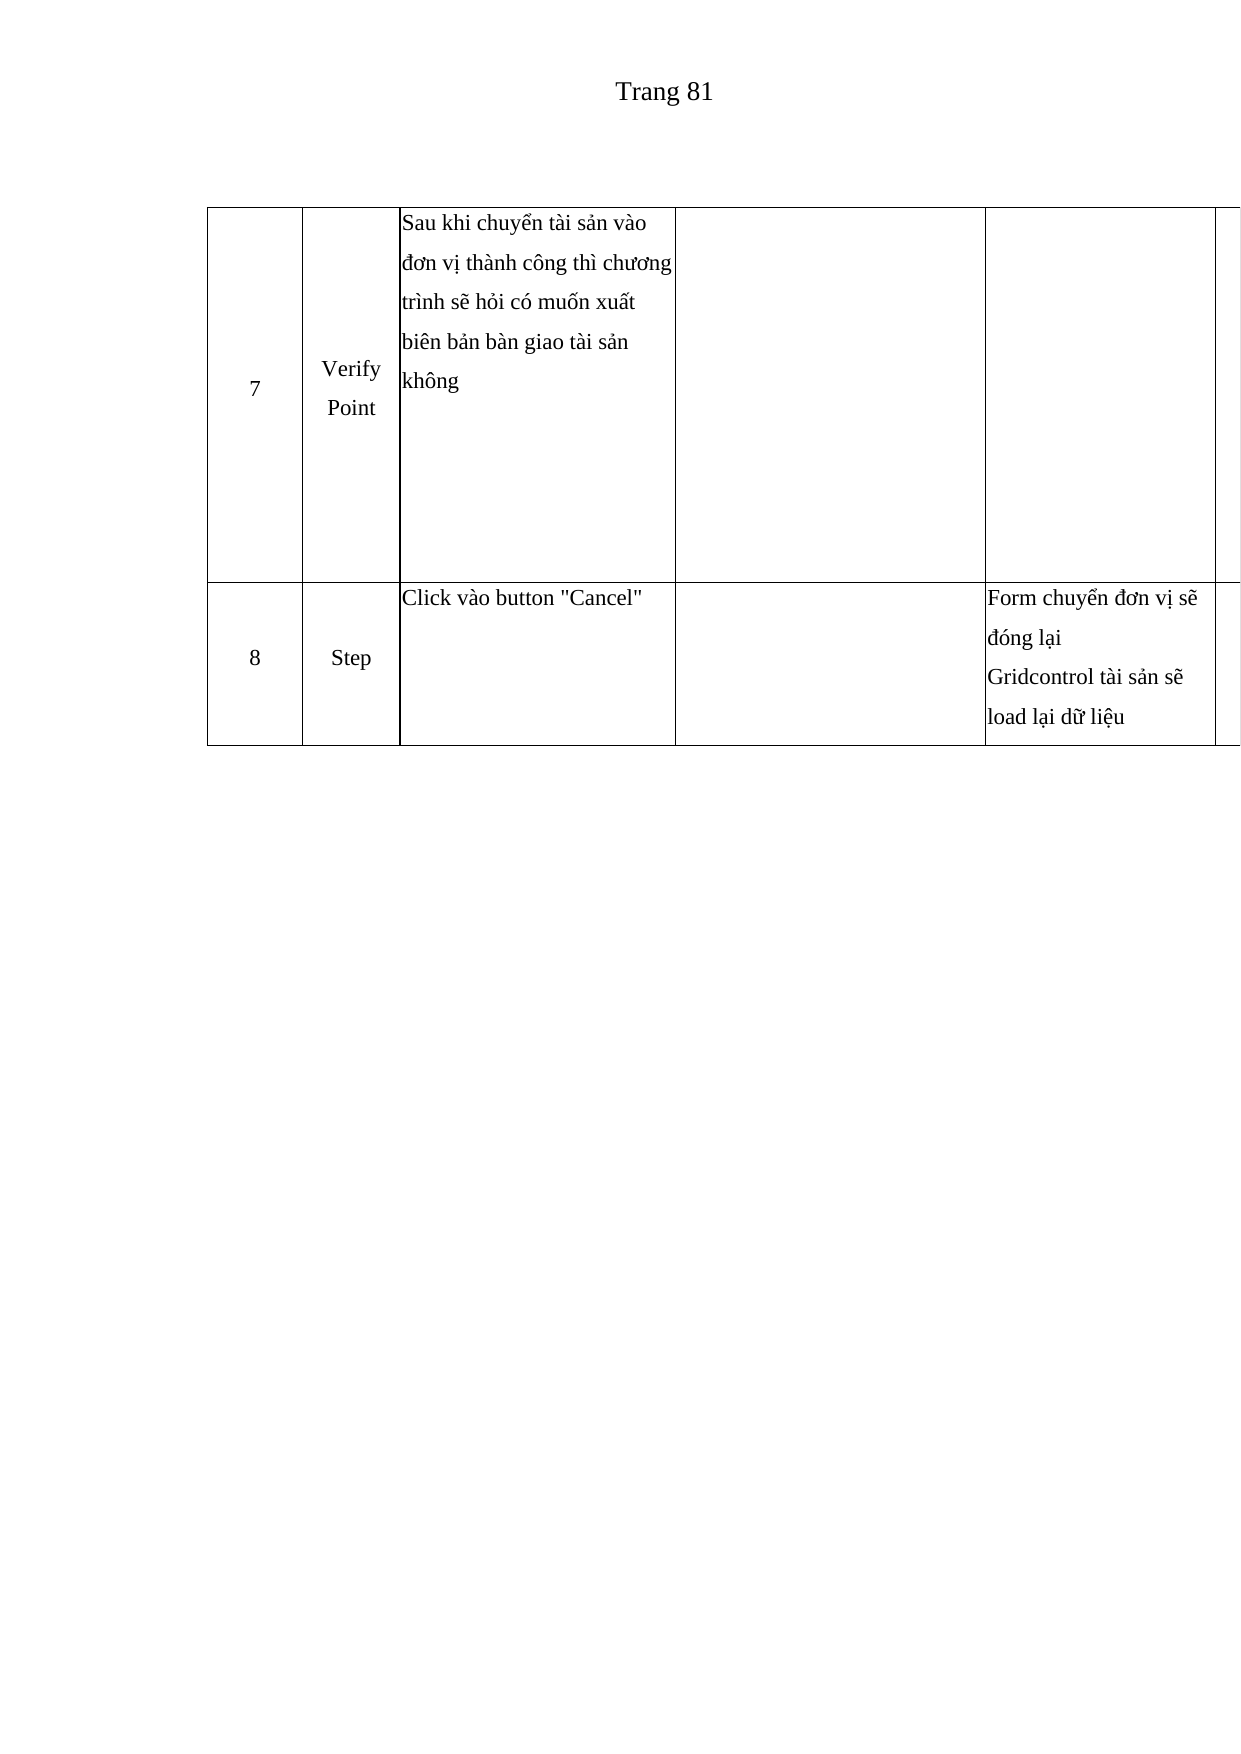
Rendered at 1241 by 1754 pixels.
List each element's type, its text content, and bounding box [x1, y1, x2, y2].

table_cell Verify Point [303, 208, 399, 582]
table_cell [676, 208, 985, 582]
table_cell [1216, 583, 1240, 745]
table_cell Step [303, 583, 399, 745]
table_cell [986, 208, 1215, 582]
table_cell 8 [208, 583, 302, 745]
table_cell Click vào button "Cancel" [401, 583, 675, 745]
table_cell Form chuyển đơn vị sẽ đóng lại Gridcontrol tài sản sẽ load lại dữ liệu [986, 583, 1215, 745]
table_cell Sau khi chuyển tài sản vào đơn vị thành công thì chương trình sẽ hỏi có muốn xuất biên bản bàn giao tài sản không [401, 208, 675, 582]
table_cell 7 [208, 208, 302, 582]
table_cell [676, 583, 985, 745]
table_cell [1216, 208, 1240, 582]
